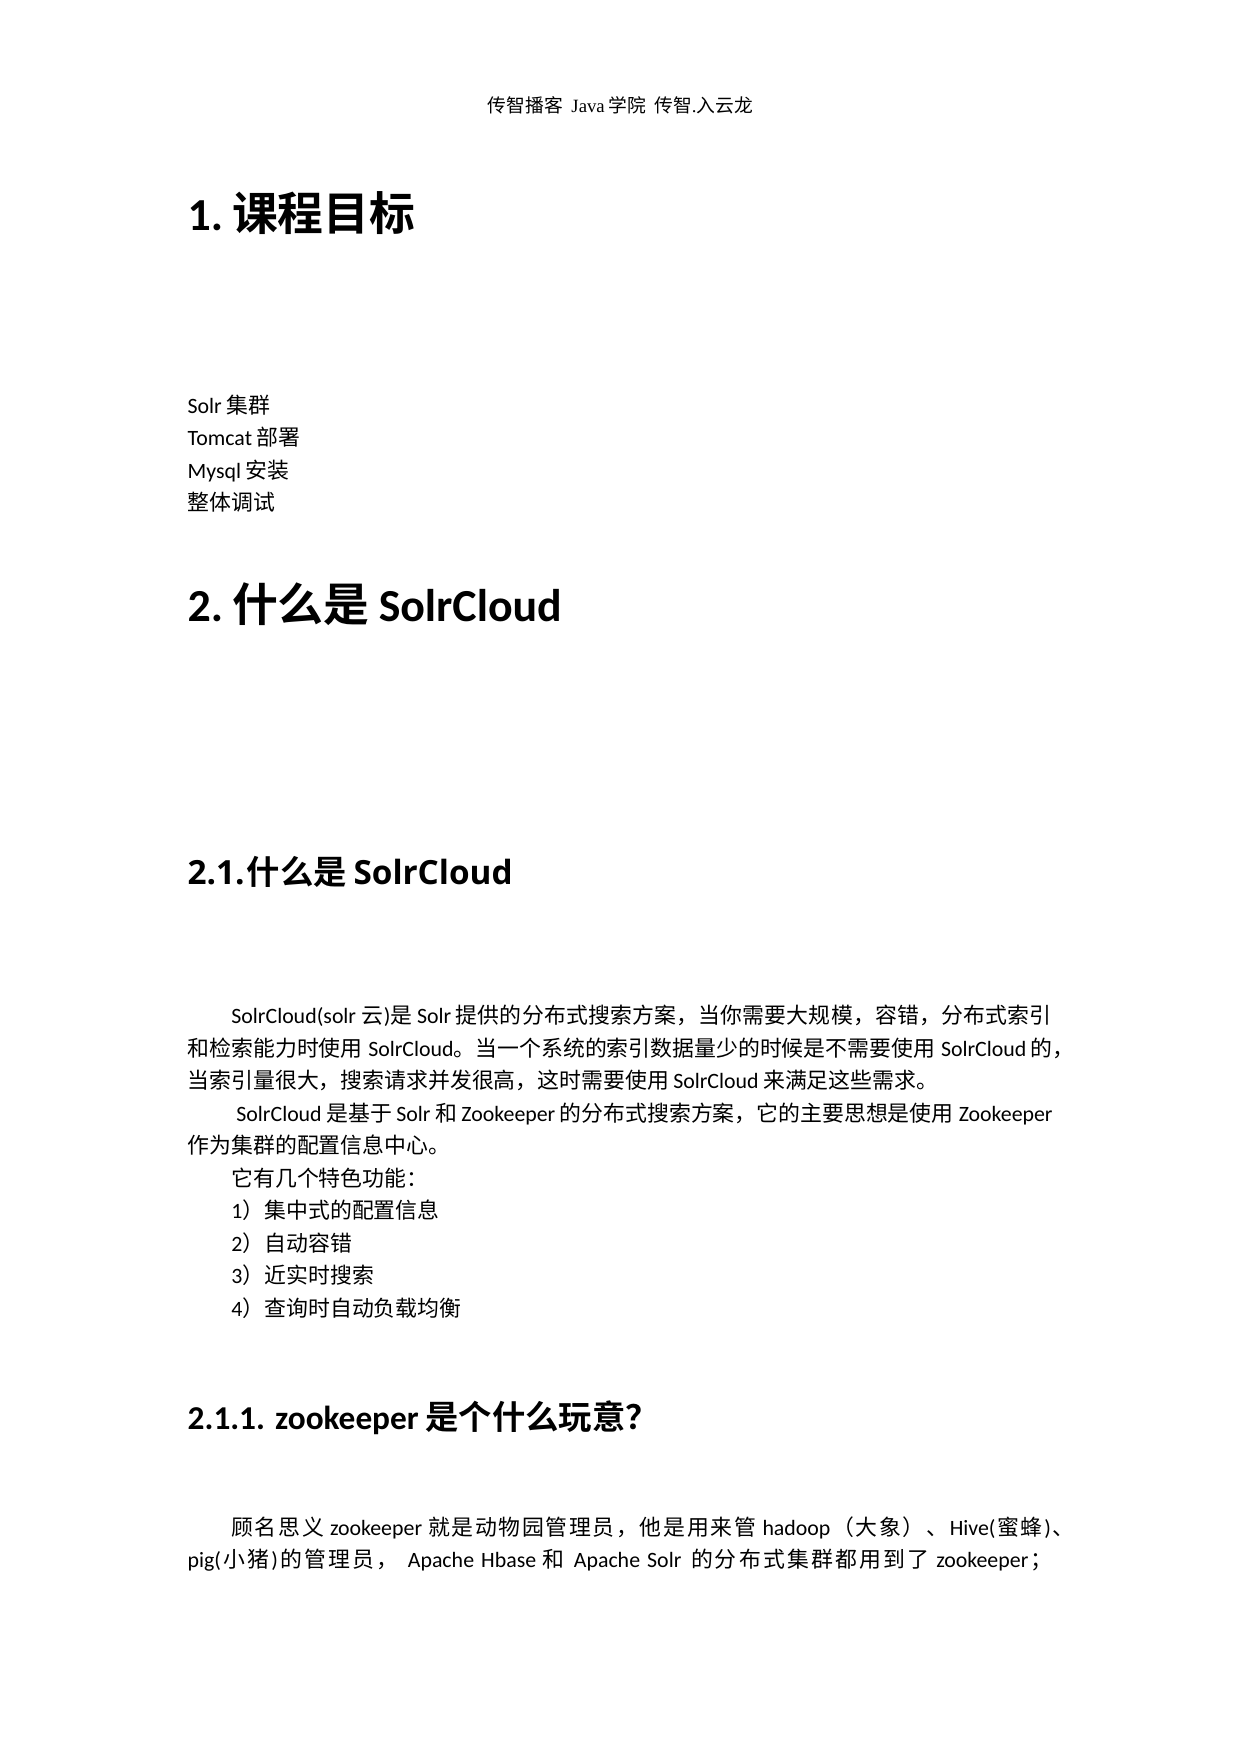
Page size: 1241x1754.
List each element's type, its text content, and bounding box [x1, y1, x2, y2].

text Mysql安装 [187, 452, 1053, 485]
text SolrCloud(solr 云)是Solr提供的分布式搜索方案，当你需要大规模，容错，分布式索引和检索能力时使用 SolrCloud。当一个系统的索引数据量少的时候是不需要使用SolrCloud的，当索引量很大，搜索请求并发很高，这时需要使用SolrCloud来满足这些需求。 [187, 998, 1053, 1095]
text 2）自动容错 [187, 1225, 1053, 1258]
text 4）查询时自动负载均衡 [187, 1290, 1053, 1323]
text SolrCloud是基于Solr和Zookeeper的分布式搜索方案，它的主要思想是使用Zookeeper作为集群的配置信息中心。 [187, 1095, 1053, 1160]
subtitle 什么是SolrCloud [187, 838, 1053, 903]
subtitle 课程目标 [187, 162, 1053, 259]
text Tomcat部署 [187, 420, 1053, 452]
text Solr集群 [187, 387, 1053, 420]
text 它有几个特色功能： [187, 1160, 1053, 1193]
text 整体调试 [187, 485, 1053, 517]
subtitle zookeeper是个什么玩意？ [187, 1382, 1053, 1447]
text 1）集中式的配置信息 [187, 1193, 1053, 1225]
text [187, 1509, 1053, 1574]
subtitle 什么是SolrCloud [187, 553, 1053, 650]
text 3）近实时搜索 [187, 1258, 1053, 1290]
